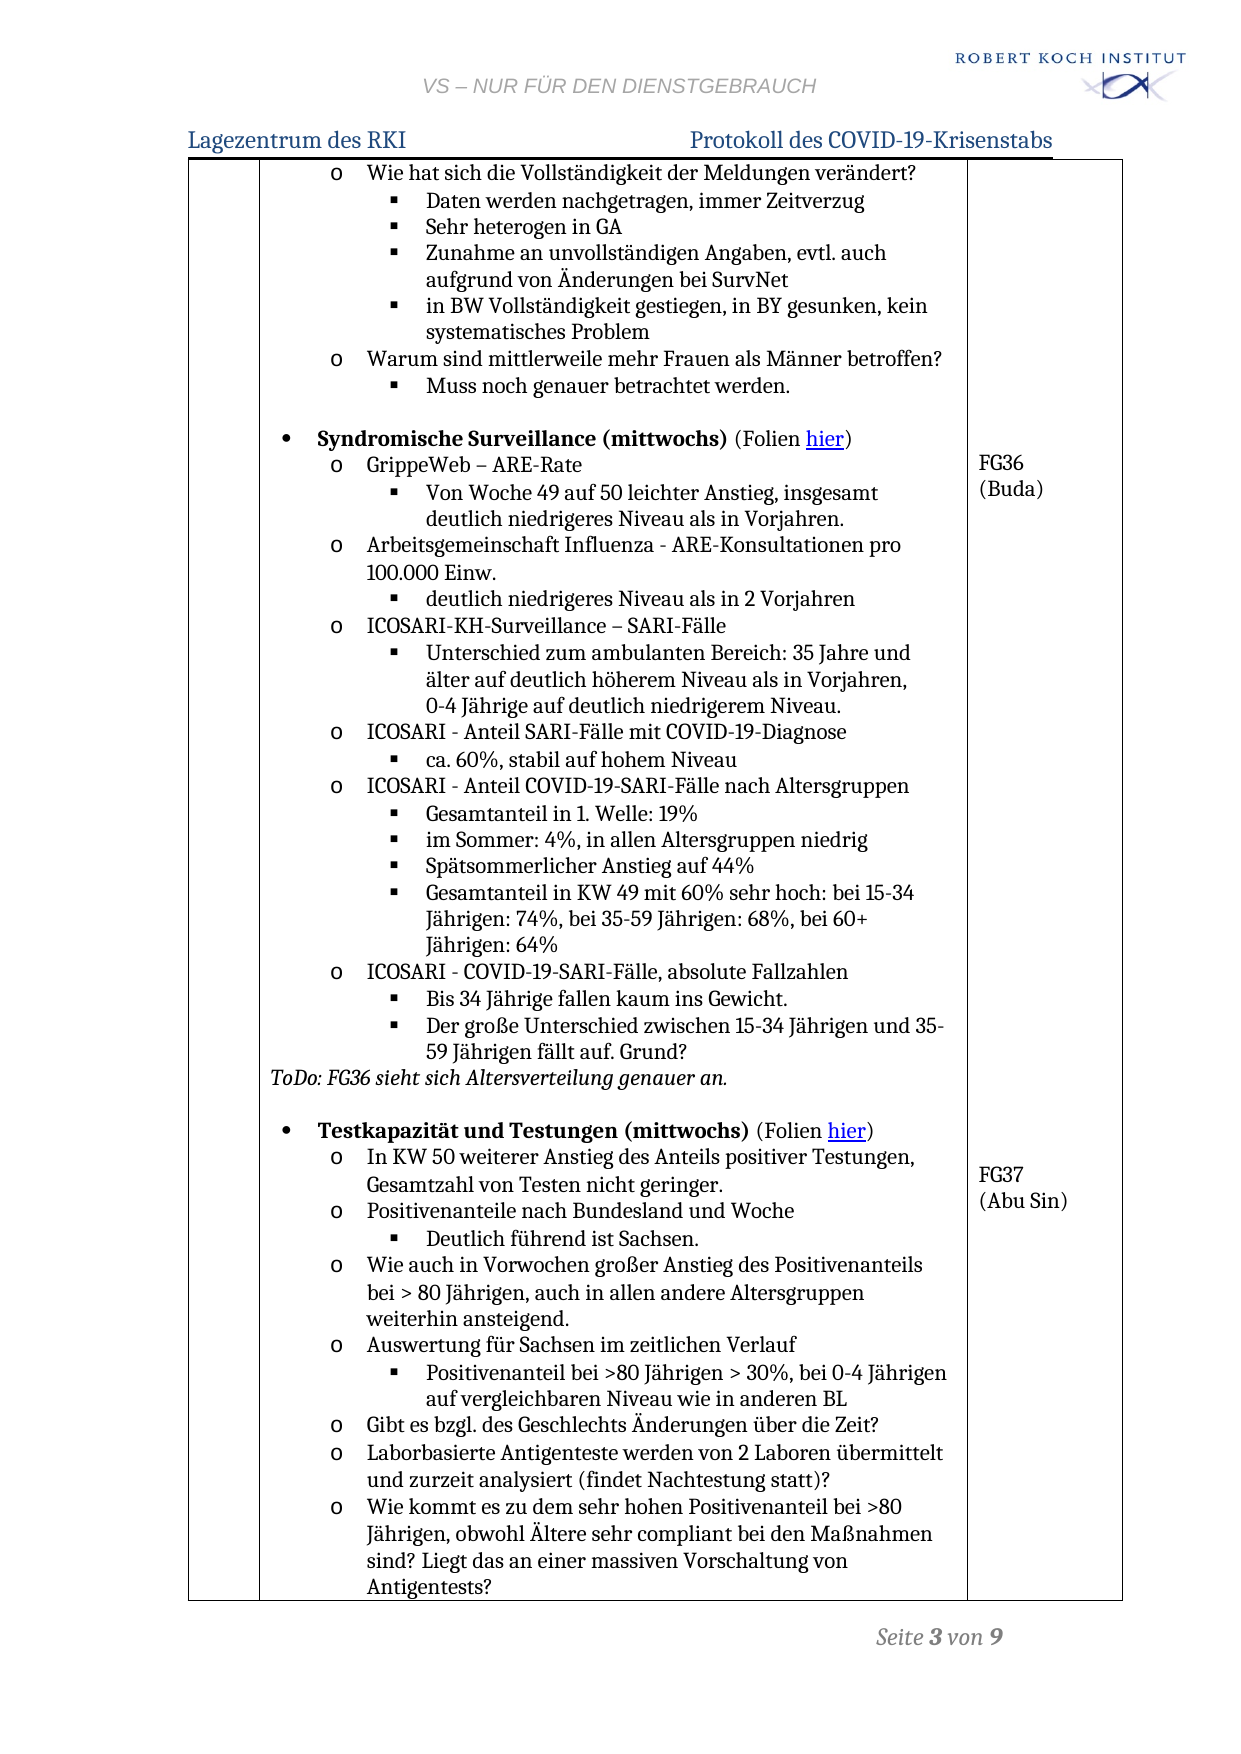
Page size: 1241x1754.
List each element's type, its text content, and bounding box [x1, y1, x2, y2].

table_cell 1 [189, 160, 259, 1600]
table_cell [260, 160, 967, 1600]
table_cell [968, 160, 1122, 1600]
picture [947, 28, 1207, 105]
